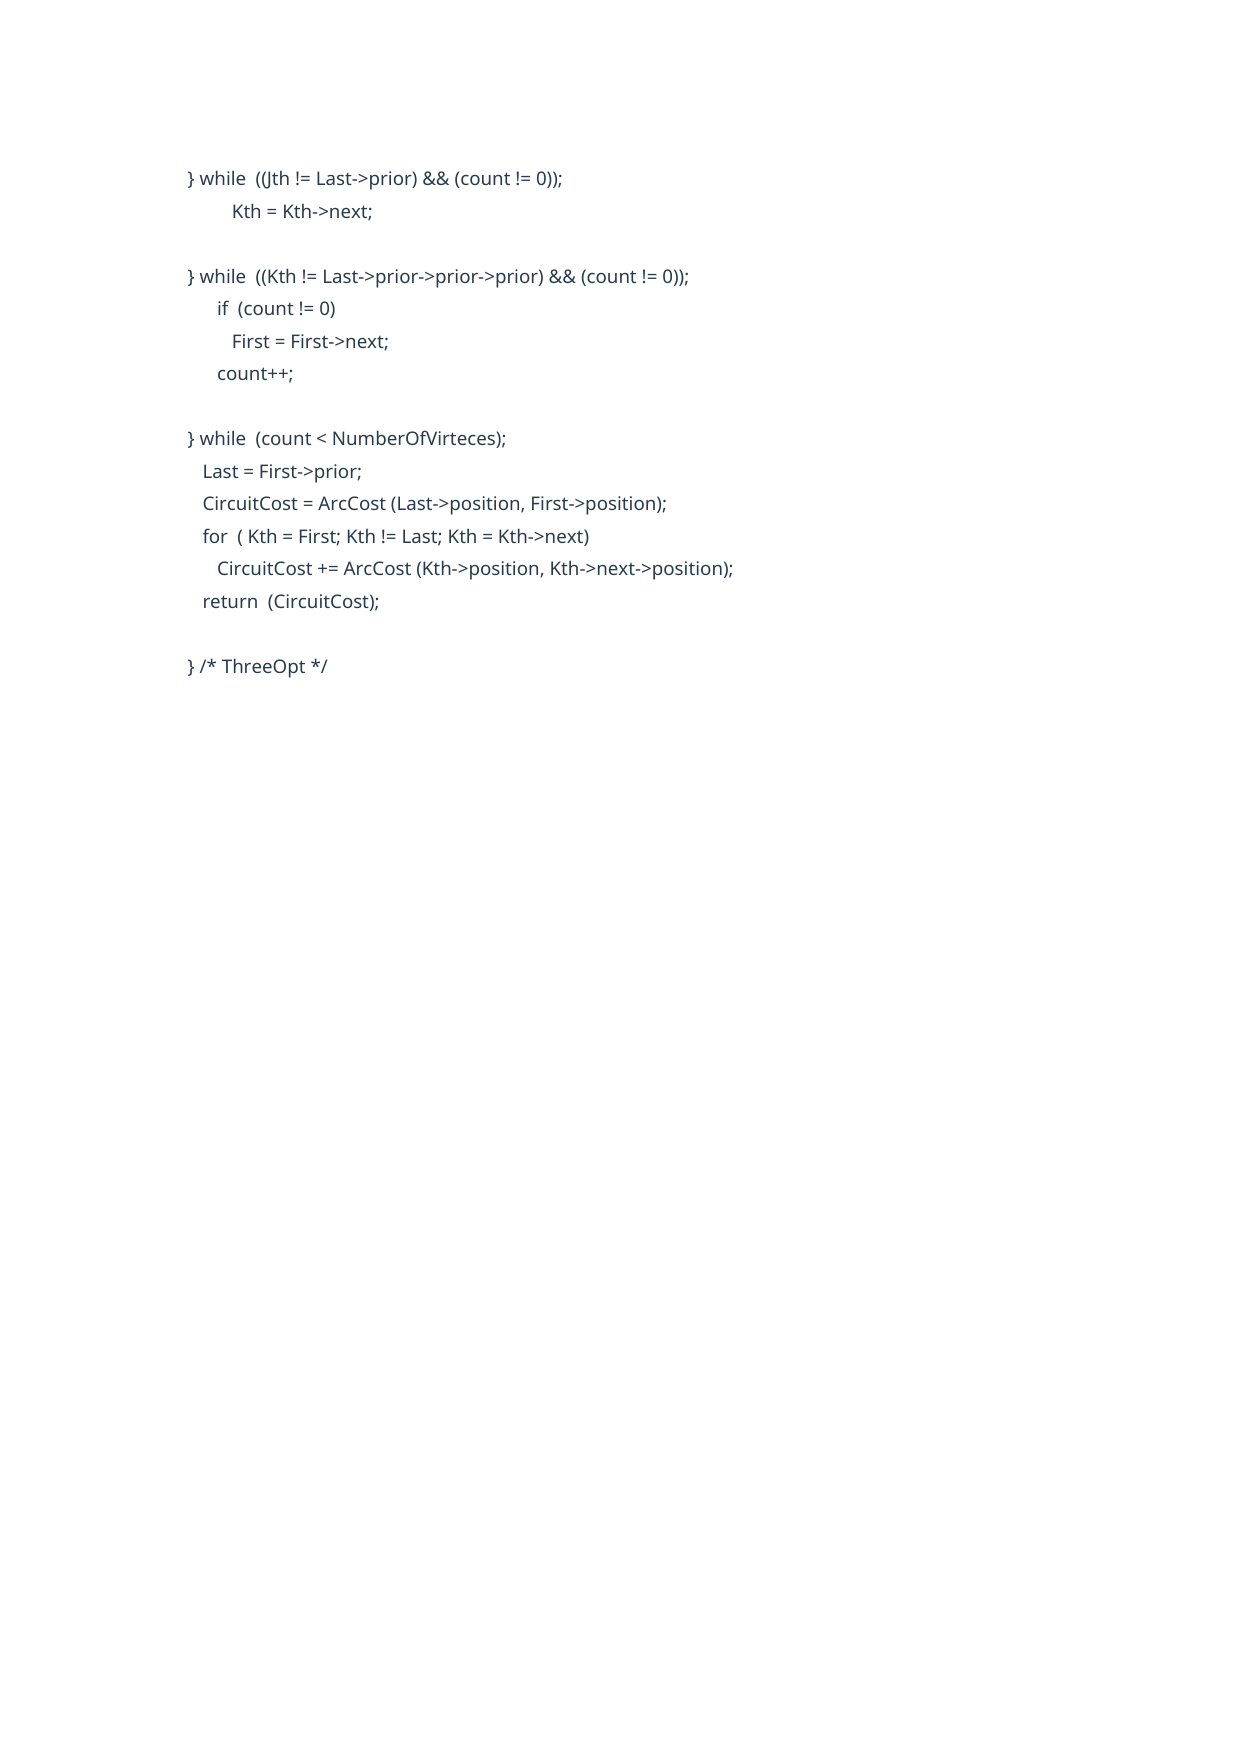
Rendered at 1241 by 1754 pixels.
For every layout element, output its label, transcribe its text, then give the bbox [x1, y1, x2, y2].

text return (CircuitCost); [187, 584, 1053, 617]
text CircuitCost += ArcCost (Kth->position, Kth->next->position); [187, 552, 1053, 584]
text } while ((Jth != Last->prior) && (count != 0)); [187, 162, 1053, 194]
text if (count != 0) [187, 292, 1053, 324]
text count++; [187, 357, 1053, 389]
text for ( Kth = First; Kth != Last; Kth = Kth->next) [187, 519, 1053, 552]
text Last = First->prior; [187, 454, 1053, 487]
text } while (count < NumberOfVirteces); [187, 422, 1053, 454]
text } /* ThreeOpt */ [187, 649, 1053, 682]
text } while ((Kth != Last->prior->prior->prior) && (count != 0)); [187, 259, 1053, 292]
text First = First->next; [187, 324, 1053, 357]
text CircuitCost = ArcCost (Last->position, First->position); [187, 487, 1053, 519]
text Kth = Kth->next; [187, 194, 1053, 227]
